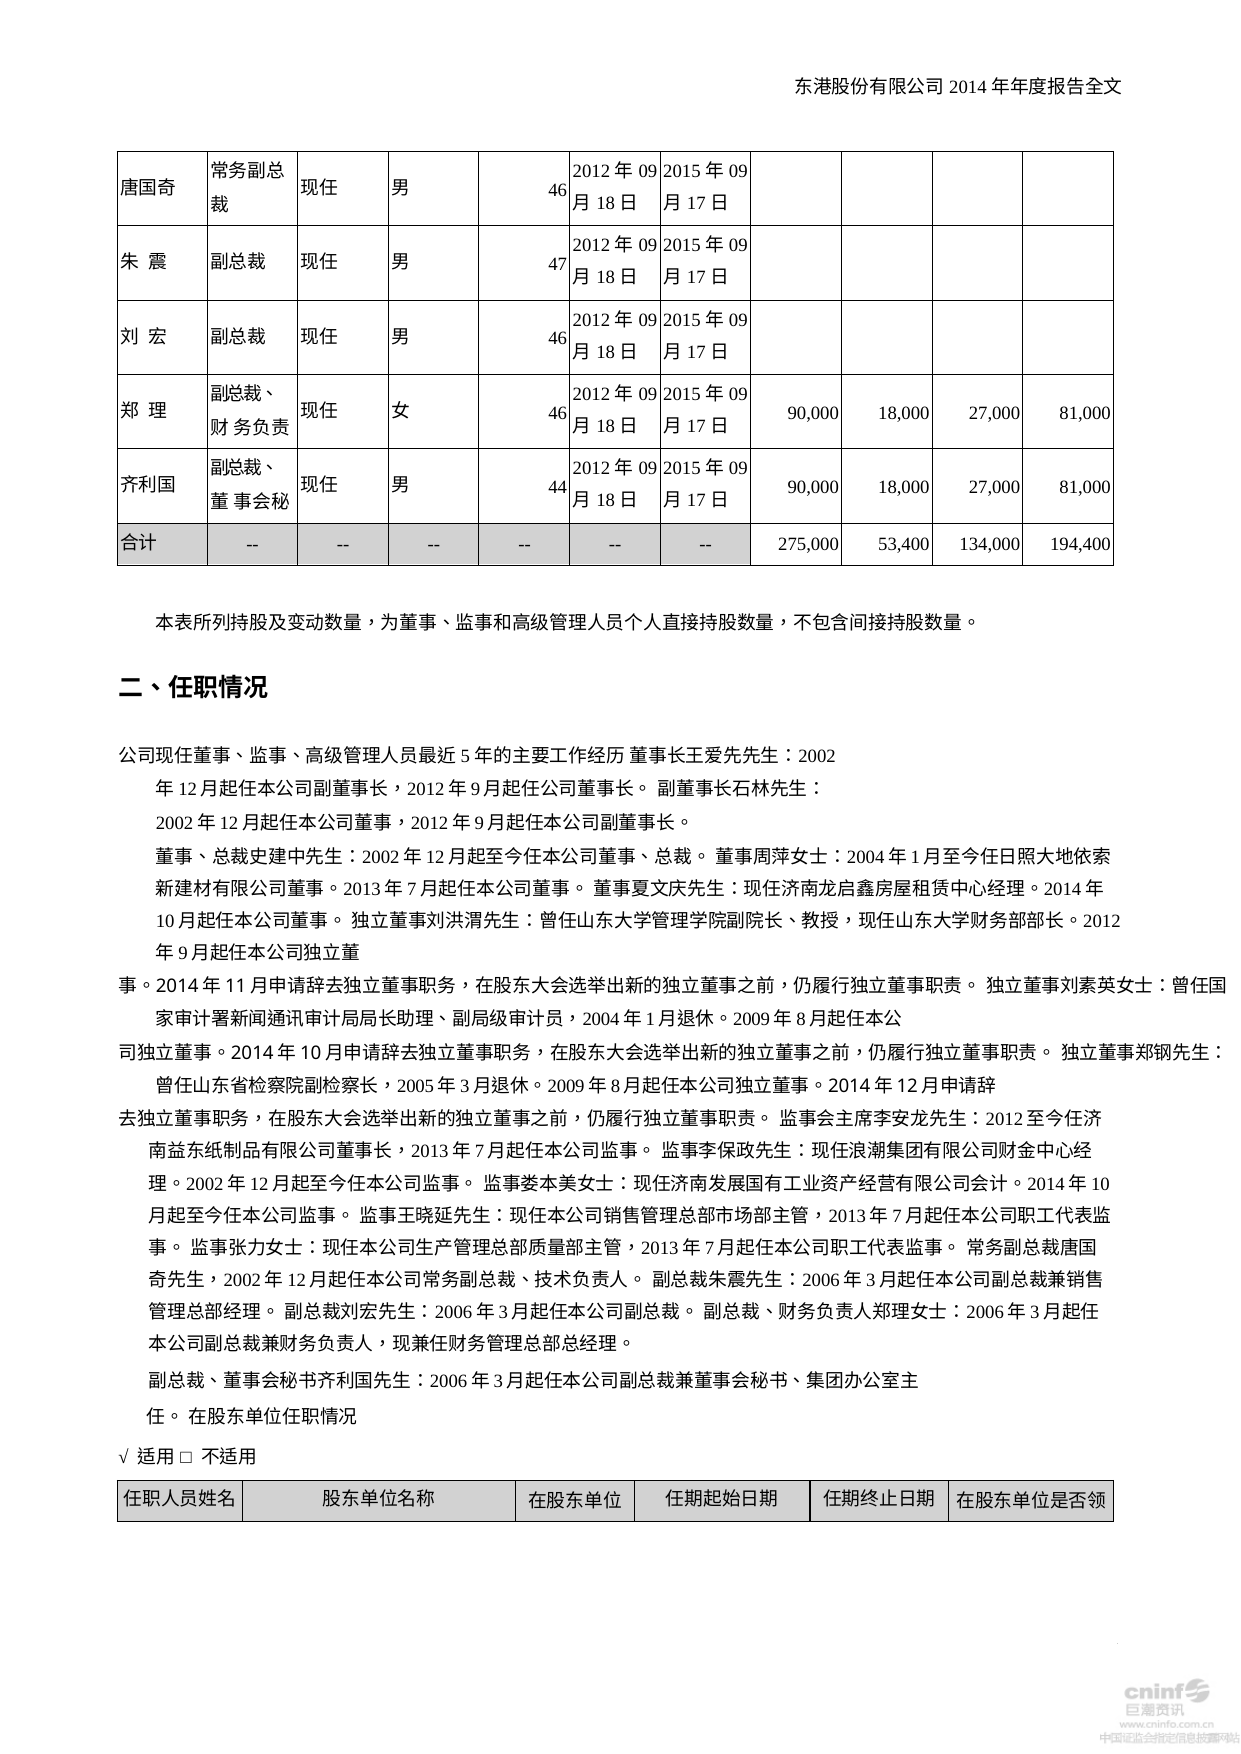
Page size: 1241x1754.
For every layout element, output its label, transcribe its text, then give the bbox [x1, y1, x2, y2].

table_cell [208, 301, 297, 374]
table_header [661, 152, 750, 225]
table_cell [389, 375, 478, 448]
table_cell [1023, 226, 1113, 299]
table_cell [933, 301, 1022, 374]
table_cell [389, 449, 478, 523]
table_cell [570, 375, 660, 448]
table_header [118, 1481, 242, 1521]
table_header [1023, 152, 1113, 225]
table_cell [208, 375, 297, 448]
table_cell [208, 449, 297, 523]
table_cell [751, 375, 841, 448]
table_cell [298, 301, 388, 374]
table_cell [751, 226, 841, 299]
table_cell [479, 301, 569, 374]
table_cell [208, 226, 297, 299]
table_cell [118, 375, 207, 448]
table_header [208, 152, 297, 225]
text √ 适用 □ 不适用 [118, 1444, 1240, 1469]
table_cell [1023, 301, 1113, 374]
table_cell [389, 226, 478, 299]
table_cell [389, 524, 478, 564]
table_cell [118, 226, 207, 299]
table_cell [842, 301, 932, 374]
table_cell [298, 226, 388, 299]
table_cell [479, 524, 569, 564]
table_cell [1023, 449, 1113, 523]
picture [1099, 1673, 1241, 1754]
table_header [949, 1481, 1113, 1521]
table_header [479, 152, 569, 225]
text 事。2014年11月申请辞去独立董事职务，在股东大会选举出新的独立董事之前，仍履行独立董事职责。 独立董事刘素英女士：曾任国家审计署新闻通讯审计局局长助理、副局级审计员，2004年1月退休。2009年8月起任本公 [118, 972, 1240, 1031]
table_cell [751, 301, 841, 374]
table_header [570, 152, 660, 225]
text 司独立董事。2014年10月申请辞去独立董事职务，在股东大会选举出新的独立董事之前，仍履行独立董事职责。 独立董事郑钢先生：曾任山东省检察院副检察长，2005年3月退休。2009年8月起任本公司独立董事。2014年12月申请辞 [118, 1039, 1240, 1098]
text 董事、总裁史建中先生：2002年12月起至今任本公司董事、总裁。 董事周萍女士：2004年1月至今任日照大地依索新建材有限公司董事。2013年7月起任本公司董事。 董事夏文庆先生：现任济南龙启鑫房屋租赁中心经理。2014年10月起任本公司董事。 独立董事刘洪渭先生：曾任山东大学管理学院副院长、教授，现任山东大学财务部部长。2012年9月起任本公司独立董 [156, 843, 1123, 964]
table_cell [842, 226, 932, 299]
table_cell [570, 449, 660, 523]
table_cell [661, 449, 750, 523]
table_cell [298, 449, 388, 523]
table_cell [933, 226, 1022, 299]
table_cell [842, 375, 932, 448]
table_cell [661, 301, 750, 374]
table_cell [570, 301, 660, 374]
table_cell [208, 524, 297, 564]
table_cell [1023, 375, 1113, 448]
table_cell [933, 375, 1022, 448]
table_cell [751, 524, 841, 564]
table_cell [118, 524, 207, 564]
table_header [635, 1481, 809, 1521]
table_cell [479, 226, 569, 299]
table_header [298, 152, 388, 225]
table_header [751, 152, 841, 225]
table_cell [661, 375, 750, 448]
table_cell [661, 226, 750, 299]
subtitle 二、任职情况 [118, 670, 1240, 704]
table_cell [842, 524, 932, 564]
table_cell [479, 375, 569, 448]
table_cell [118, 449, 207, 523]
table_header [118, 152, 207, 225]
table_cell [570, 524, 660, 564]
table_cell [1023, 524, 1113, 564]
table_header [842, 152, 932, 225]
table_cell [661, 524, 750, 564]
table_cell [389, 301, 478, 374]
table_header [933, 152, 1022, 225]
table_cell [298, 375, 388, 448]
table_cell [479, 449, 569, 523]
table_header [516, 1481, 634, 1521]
text 去独立董事职务，在股东大会选举出新的独立董事之前，仍履行独立董事职责。 监事会主席李安龙先生：2012至今任济南益东纸制品有限公司董事长，2013年7月起任本公司监事。 监事李保政先生：现任浪潮集团有限公司财金中心经理。2002年12月起至今任本公司监事。 监事娄本美女士：现任济南发展国有工业资产经营有限公司会计。2014年10月起至今任本公司监事。 监事王晓延先生：现任本公司销售管理总部市场部主管，2013年7月起任本公司职工代表监事。 监事张力女士：现任本公司生产管理总部质量部主管，2013年7月起任本公司职工代表监事。 常务副总裁唐国奇先生，2002年12月起任本公司常务副总裁、技术负责人。 副总裁朱震先生：2006年3月起任本公司副总裁兼销售管理总部经理。 副总裁刘宏先生：2006年3月起任本公司副总裁。 副总裁、财务负责人郑理女士：2006年3月起任本公司副总裁兼财务负责人，现兼任财务管理总部总经理。 [118, 1106, 1116, 1356]
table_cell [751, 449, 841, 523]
text 本表所列持股及变动数量，为董事、监事和高级管理人员个人直接持股数量，不包含间接持股数量。 [156, 609, 1240, 634]
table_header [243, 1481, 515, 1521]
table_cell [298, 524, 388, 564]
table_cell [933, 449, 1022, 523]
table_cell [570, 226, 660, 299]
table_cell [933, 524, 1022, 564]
text 公司现任董事、监事、高级管理人员最近 5 年的主要工作经历 董事长王爱先先生：2002年12月起任本公司副董事长，2012年9月起任公司董事长。 副董事长石林先生：2002年12月起任本公司董事，2012年9月起任本公司副董事长。 [118, 742, 842, 835]
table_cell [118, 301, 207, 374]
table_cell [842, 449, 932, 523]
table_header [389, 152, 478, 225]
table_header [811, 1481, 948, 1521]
text 副总裁、董事会秘书齐利国先生：2006年3月起任本公司副总裁兼董事会秘书、集团办公室主任。 在股东单位任职情况 [146, 1368, 947, 1429]
